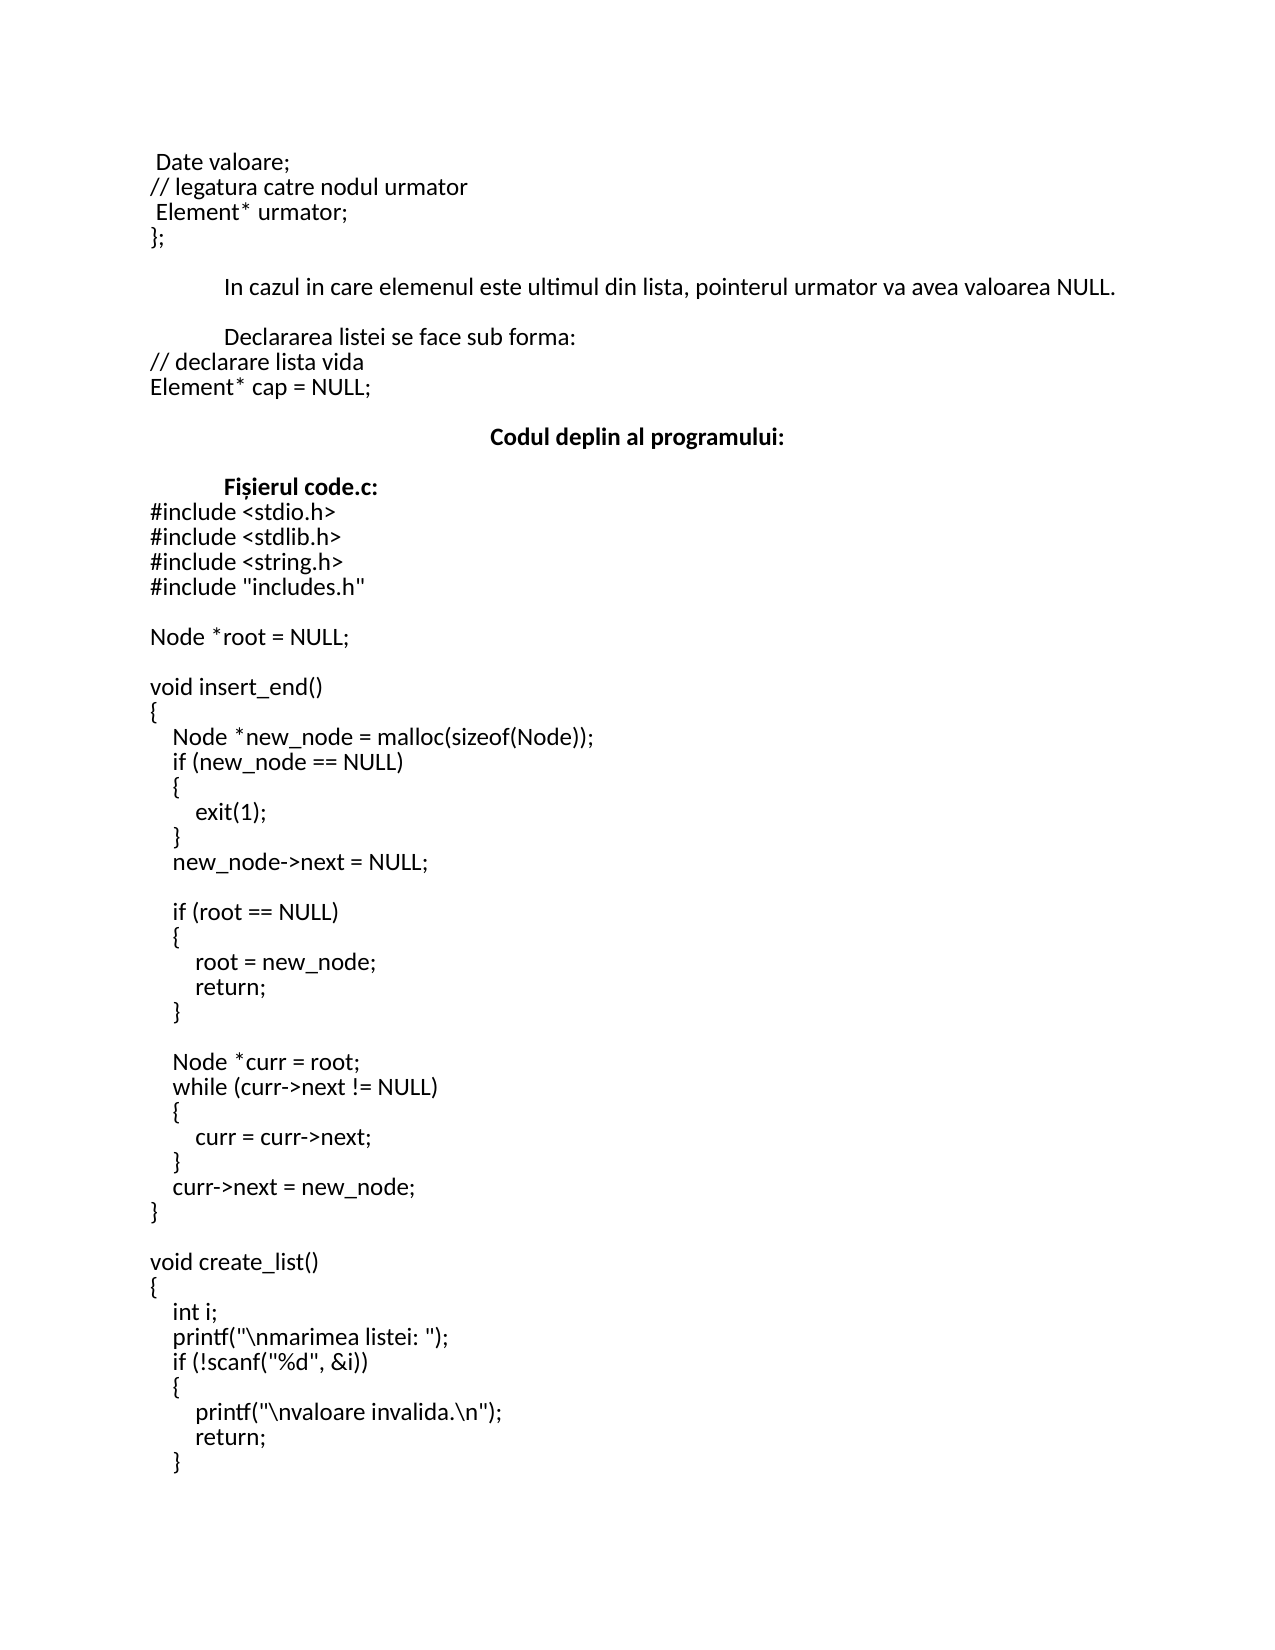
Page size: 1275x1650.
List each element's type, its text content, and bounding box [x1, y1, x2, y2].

text { [150, 925, 1125, 950]
text void create_list() [150, 1250, 1125, 1275]
text #include <stdlib.h> [150, 525, 1125, 550]
text root = new_node; [150, 950, 1125, 975]
text void insert_end() [150, 675, 1125, 700]
text } [150, 825, 1125, 850]
text #include <stdio.h> [150, 500, 1125, 525]
text { [150, 775, 1125, 800]
text #include "includes.h" [150, 575, 1125, 600]
text if (new_node == NULL) [150, 750, 1125, 775]
text Node *new_node = malloc(sizeof(Node)); [150, 725, 1125, 750]
text } [150, 1200, 1125, 1225]
text Node *root = NULL; [150, 625, 1125, 650]
text return; [150, 975, 1125, 1000]
text }; [150, 225, 1125, 250]
text #include <string.h> [150, 550, 1125, 575]
text Date valoare; [150, 150, 1125, 175]
text Node *curr = root; [150, 1050, 1125, 1075]
text printf("\nmarimea listei: "); [150, 1325, 1125, 1350]
text { [150, 700, 1125, 725]
text Fișierul code.c: [150, 475, 1125, 500]
text In cazul in care elemenul este ultimul din lista, pointerul urmator va avea valoarea NULL. [150, 275, 1125, 300]
text { [150, 1100, 1125, 1125]
text { [150, 1275, 1125, 1300]
text Element* urmator; [150, 200, 1125, 225]
text if (!scanf("%d", &i)) [150, 1350, 1125, 1375]
text exit(1); [150, 800, 1125, 825]
text new_node->next = NULL; [150, 850, 1125, 875]
text // declarare lista vida [150, 350, 1125, 375]
text printf("\nvaloare invalida.\n"); [150, 1400, 1125, 1425]
text curr->next = new_node; [150, 1175, 1125, 1200]
text // legatura catre nodul urmator [150, 175, 1125, 200]
text Codul deplin al programului: [150, 425, 1125, 450]
text } [150, 1150, 1125, 1175]
text if (root == NULL) [150, 900, 1125, 925]
text Declararea listei se face sub forma: [150, 325, 1125, 350]
text while (curr->next != NULL) [150, 1075, 1125, 1100]
text } [150, 1000, 1125, 1025]
text } [150, 1450, 1125, 1475]
text { [150, 1375, 1125, 1400]
text Element* cap = NULL; [150, 375, 1125, 400]
text int i; [150, 1300, 1125, 1325]
text curr = curr->next; [150, 1125, 1125, 1150]
text return; [150, 1425, 1125, 1450]
